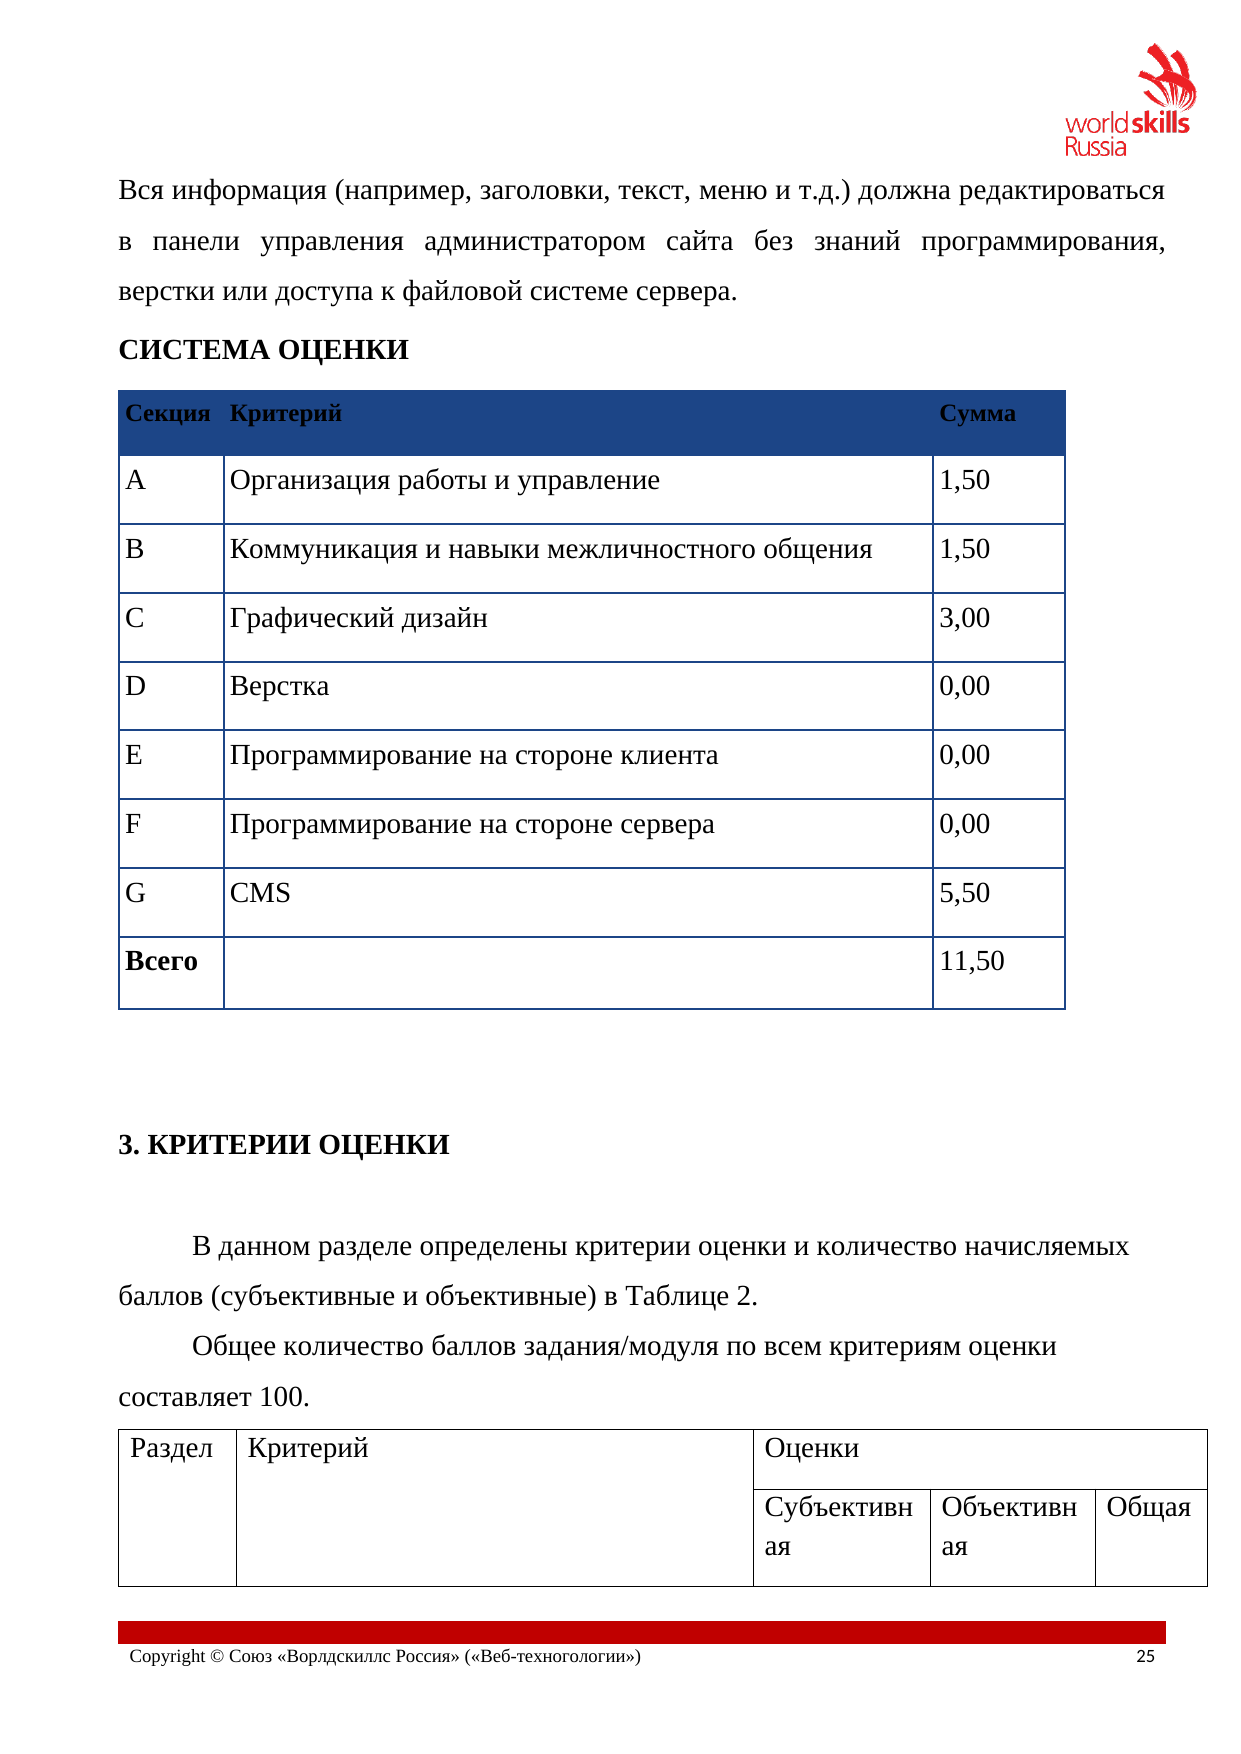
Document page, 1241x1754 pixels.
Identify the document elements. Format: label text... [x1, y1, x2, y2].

table_cell 3,00 [934, 594, 1064, 661]
table_cell Всего [120, 938, 223, 1008]
table_cell E [120, 731, 223, 798]
table_header Раздел [119, 1430, 236, 1586]
table_cell 5,50 [934, 869, 1064, 936]
table_cell A [120, 456, 223, 523]
table_cell B [120, 525, 223, 592]
table_cell 1,50 [934, 525, 1064, 592]
table_cell 0,00 [934, 800, 1064, 867]
table_cell Программирование на стороне сервера [225, 800, 932, 867]
table_cell 0,00 [934, 663, 1064, 729]
text 3. КРИТЕРИИ ОЦЕНКИ [118, 1127, 1166, 1161]
table_header Оценки [754, 1430, 1207, 1488]
table_cell 11,50 [934, 938, 1064, 1008]
table_cell C [120, 594, 223, 661]
table_cell 0,00 [934, 731, 1064, 798]
table_cell G [120, 869, 223, 936]
table_cell Общая [1096, 1490, 1207, 1586]
text СИСТЕМА ОЦЕНКИ [118, 332, 1166, 365]
table_cell Коммуникация и навыки межличностного общения [225, 525, 932, 592]
table_cell 1,50 [934, 456, 1064, 523]
table_cell D [120, 663, 223, 729]
table_cell F [120, 800, 223, 867]
table_header Критерий [237, 1430, 753, 1586]
table_cell Организация работы и управление [225, 456, 932, 523]
table_cell Объективная [931, 1490, 1095, 1586]
table_cell CMS [225, 869, 932, 936]
table_cell Верстка [225, 663, 932, 729]
text Общее количество баллов задания/модуля по всем критериям оценки составляет 100. [118, 1328, 1166, 1412]
table_cell [225, 938, 932, 1008]
text В данном разделе определены критерии оценки и количество начисляемых баллов (субъективные и объективные) в Таблице 2. [118, 1228, 1166, 1312]
picture [1065, 43, 1222, 156]
table_header Сумма [934, 393, 1064, 454]
table_cell Программирование на стороне клиента [225, 731, 932, 798]
table_cell Субъективная [754, 1490, 930, 1586]
text Вся информация (например, заголовки, текст, меню и т.д.) должна редактироваться в панели управления администратором сайта без знаний программирования, верстки или доступа к файловой системе сервера. [118, 87, 1166, 307]
table_header Критерий [225, 393, 932, 454]
table_header Секция [120, 393, 223, 454]
table_cell Графический дизайн [225, 594, 932, 661]
